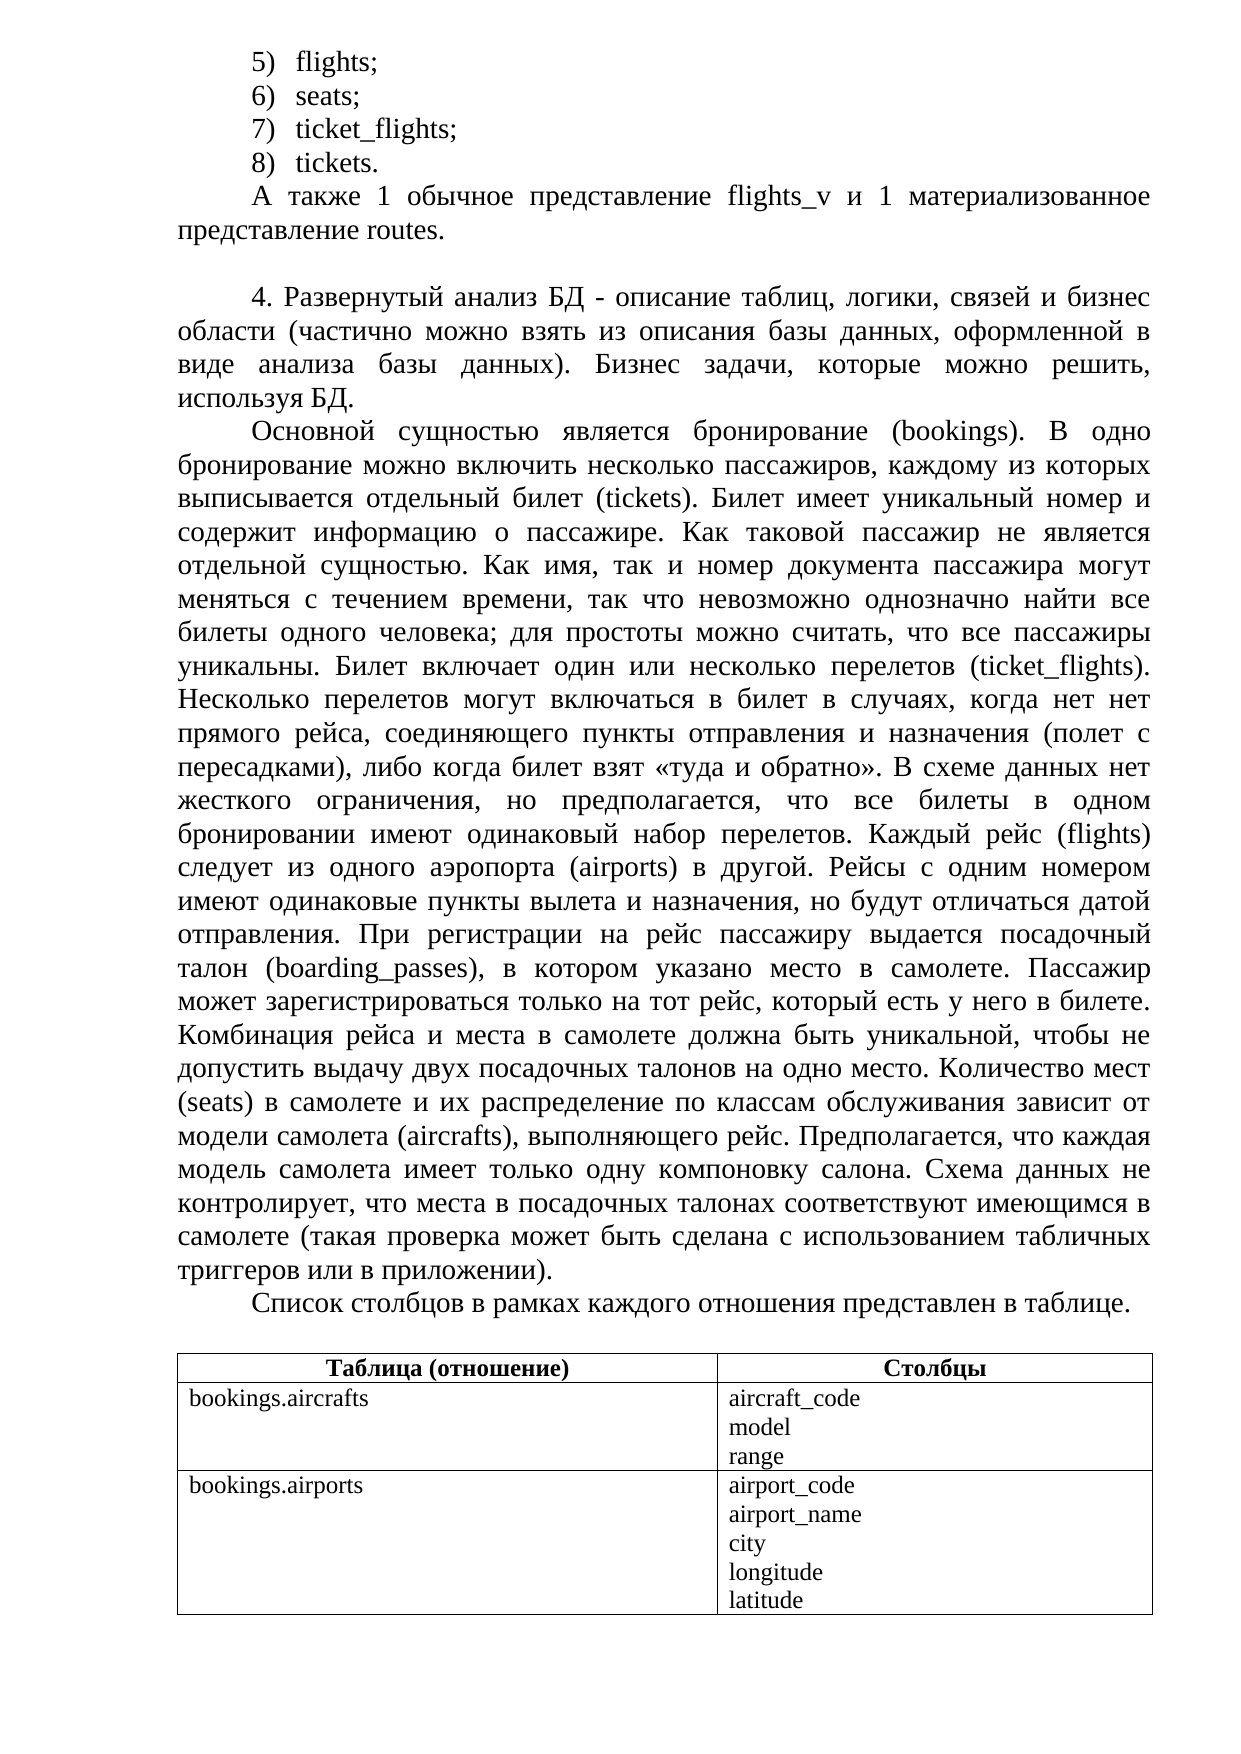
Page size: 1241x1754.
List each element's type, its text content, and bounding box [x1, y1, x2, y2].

text Основной сущностью является бронирование (bookings). В одно бронирование можно включить несколько пассажиров, каждому из которых выписывается отдельный билет (tickets). Билет имеет уникальный номер и содержит информацию о пассажире. Как таковой пассажир не является отдельной сущностью. Как имя, так и номер документа пассажира могут меняться с течением времени, так что невозможно однозначно найти все билеты одного человека; для простоты можно считать, что все пассажиры уникальны. Билет включает один или несколько перелетов (ticket_flights). Несколько перелетов могут включаться в билет в случаях, когда нет нет прямого рейса, соединяющего пункты отправления и назначения (полет с пересадками), либо когда билет взят «туда и обратно». В схеме данных нет жесткого ограничения, но предполагается, что все билеты в одном бронировании имеют одинаковый набор перелетов. Каждый рейс (flights) следует из одного аэропорта (airports) в другой. Рейсы с одним номером имеют одинаковые пункты вылета и назначения, но будут отличаться датой отправления. При регистрации на рейс пассажиру выдается посадочный талон (boarding_passes), в котором указано место в самолете. Пассажир может зарегистрироваться только на тот рейс, который есть у него в билете. Комбинация рейса и места в самолете должна быть уникальной, чтобы не допустить выдачу двух посадочных талонов на одно место. Количество мест (seats) в самолете и их распределение по классам обслуживания зависит от модели самолета (aircrafts), выполняющего рейс. Предполагается, что каждая модель самолета имеет только одну компоновку салона. Схема данных не контролирует, что места в посадочных талонах соответствуют имеющимся в самолете (такая проверка может быть сделана с использованием табличных триггеров или в приложении). [177, 413, 1152, 1285]
list tickets. [177, 145, 1152, 178]
text Список столбцов в рамках каждого отношения представлен в таблице. [177, 1285, 1152, 1319]
text А также 1 обычное представление flights_v и 1 материализованное представление routes. [177, 178, 1152, 246]
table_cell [718, 1471, 1152, 1614]
list ticket_flights; [177, 111, 1152, 145]
table_header Таблица (отношение) [178, 1354, 717, 1382]
table_header Столбцы [718, 1354, 1152, 1382]
table_cell aircraft_code model range [718, 1383, 1152, 1469]
table_cell bookings.aircrafts [178, 1383, 717, 1469]
table_cell bookings.airports [178, 1471, 717, 1614]
text 4. Развернутый анализ БД - описание таблиц, логики, связей и бизнес области (частично можно взять из описания базы данных, оформленной в виде анализа базы данных). Бизнес задачи, которые можно решить, используя БД. [177, 279, 1152, 413]
list seats; [177, 78, 1152, 111]
list flights; [177, 44, 1152, 78]
